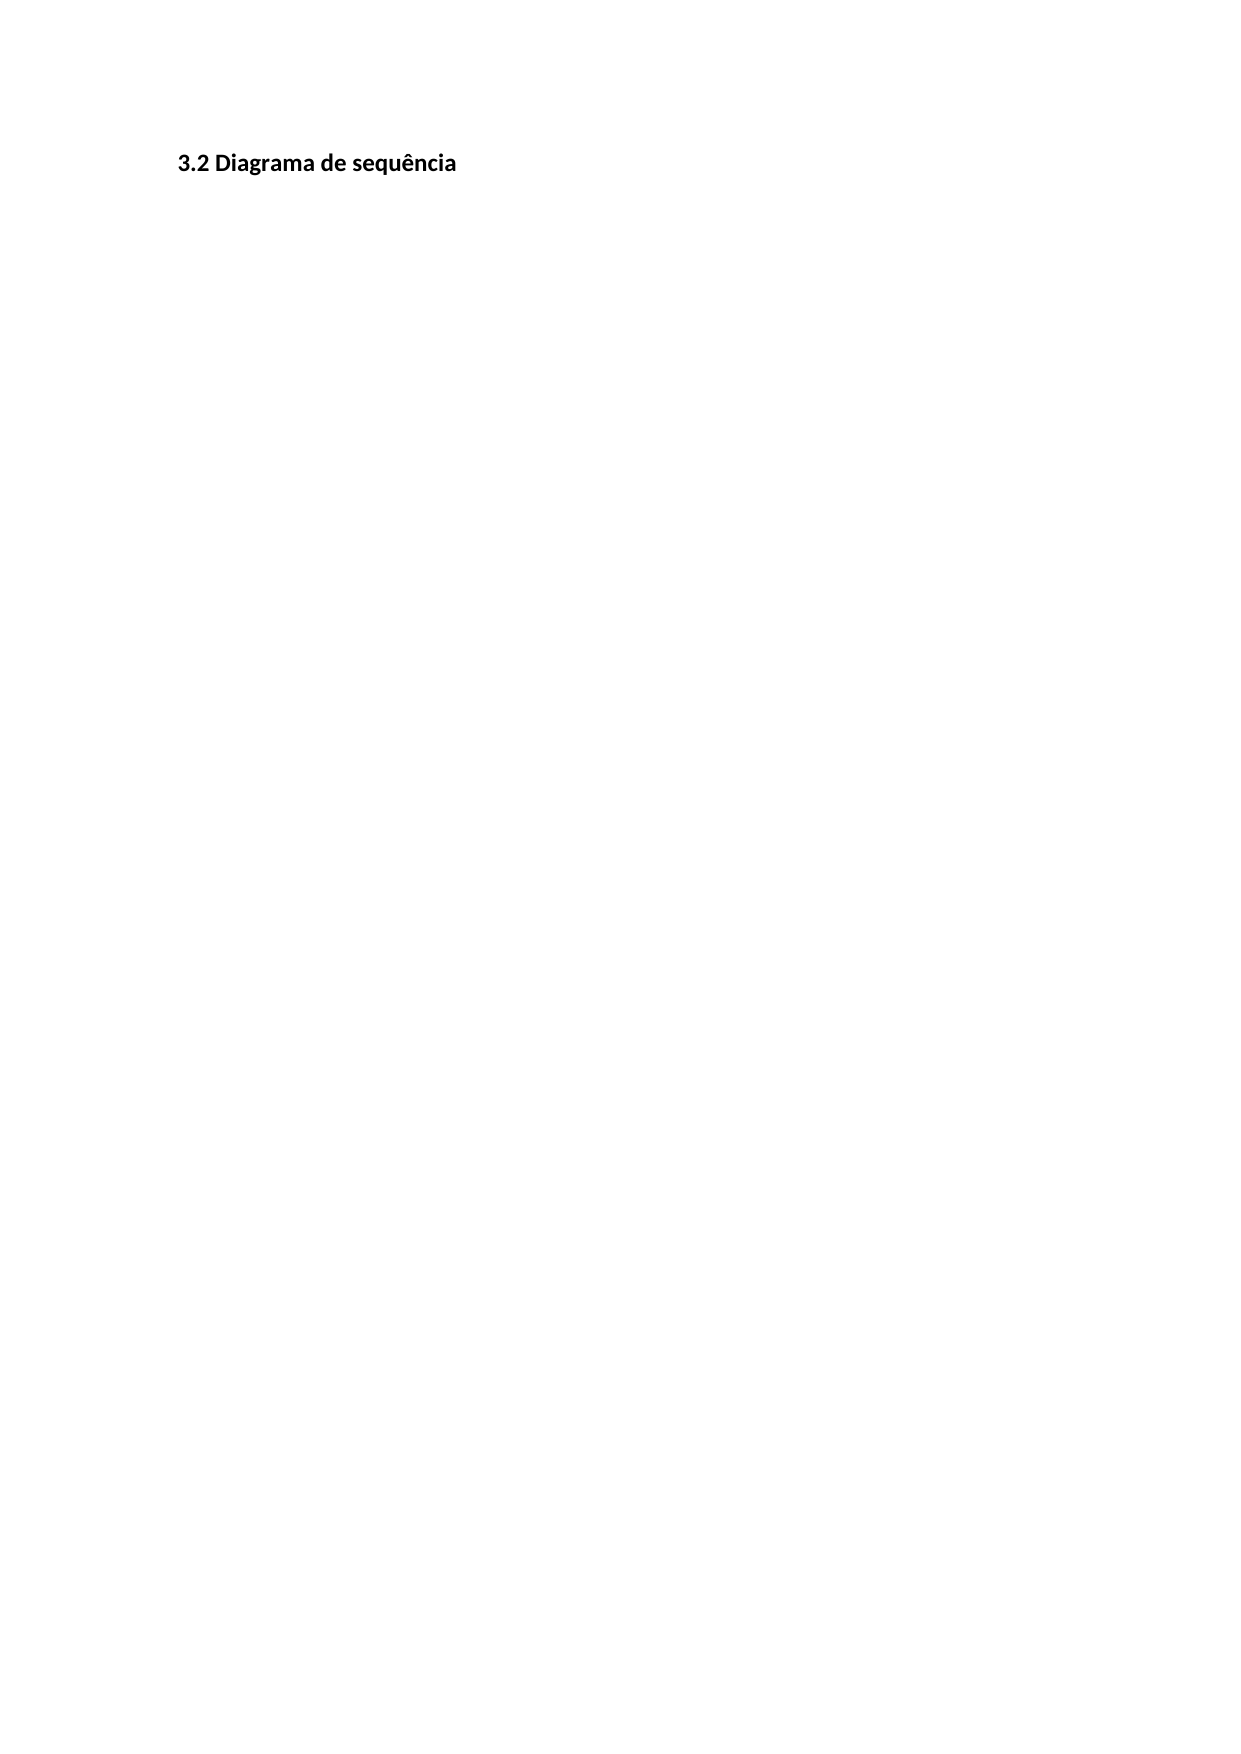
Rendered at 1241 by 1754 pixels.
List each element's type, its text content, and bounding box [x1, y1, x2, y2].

text 3.2 Diagrama de sequência [177, 148, 1063, 178]
